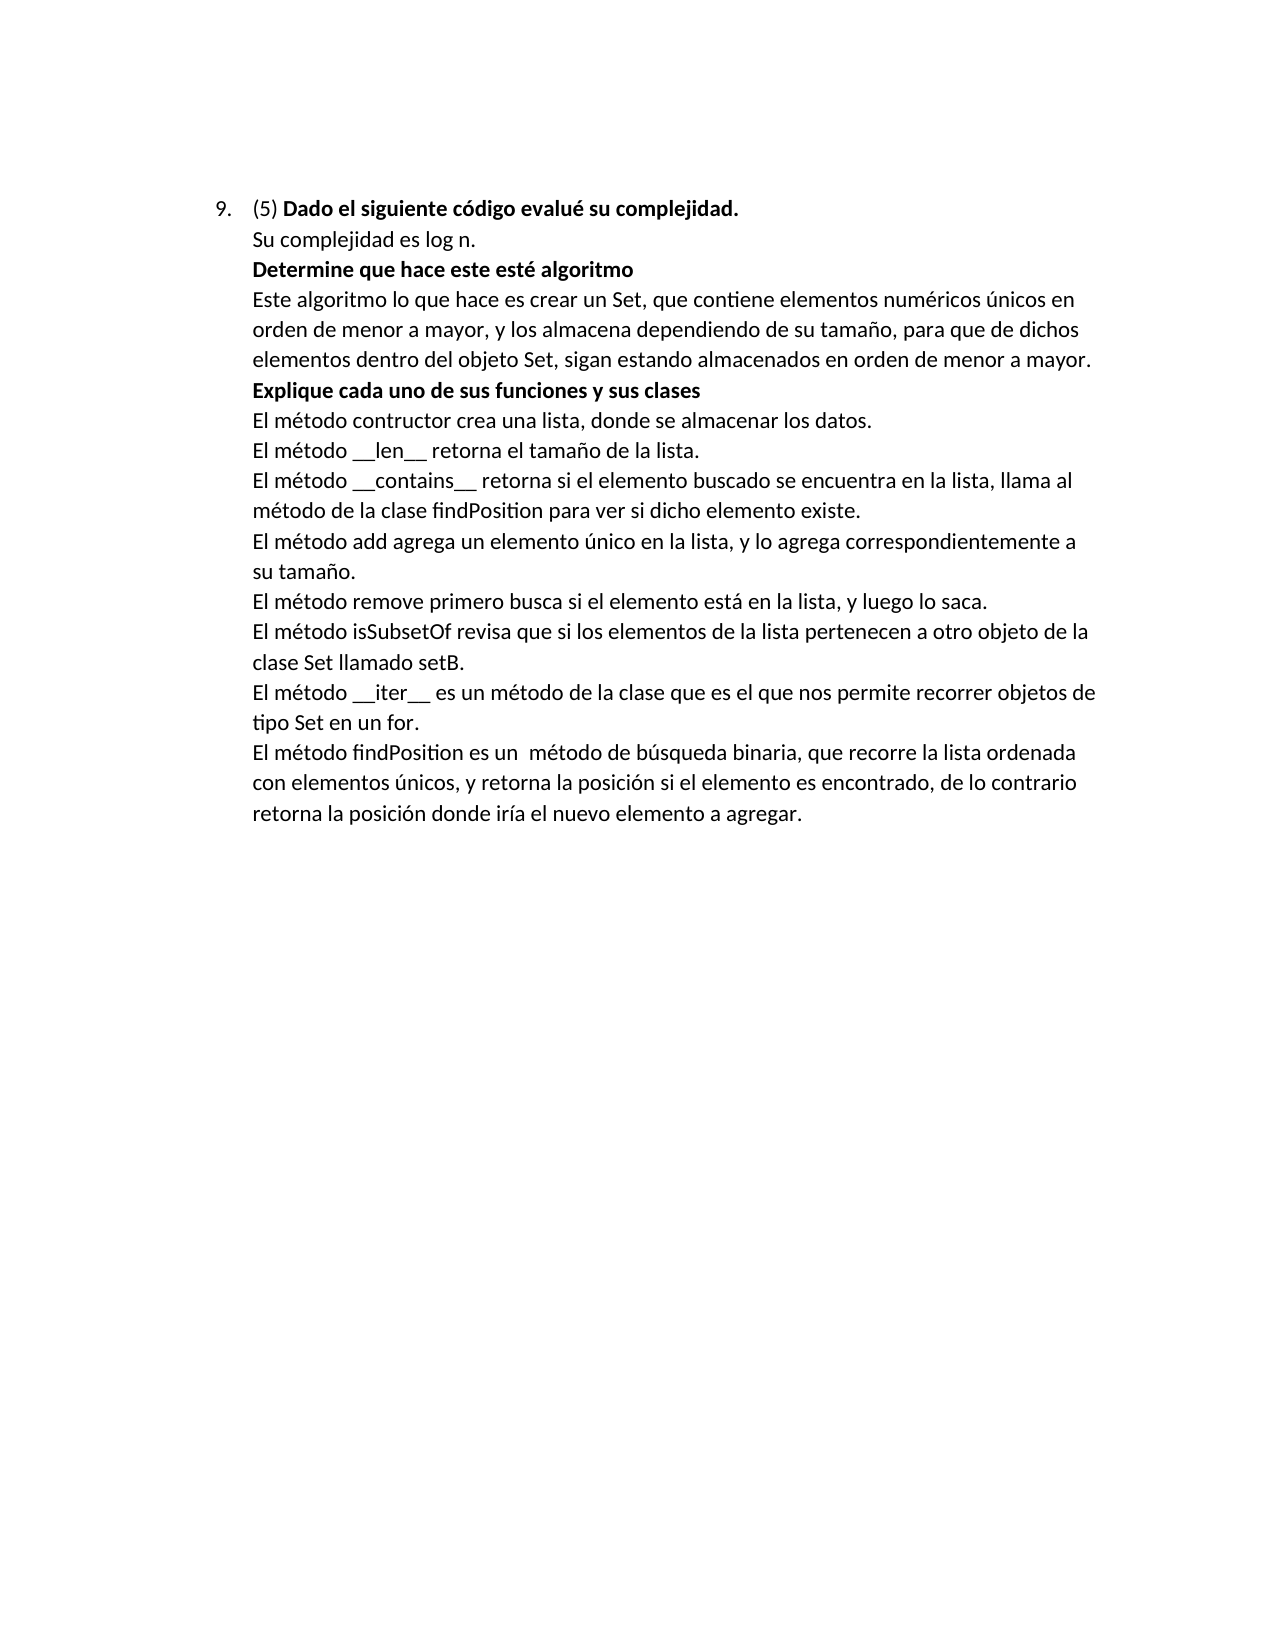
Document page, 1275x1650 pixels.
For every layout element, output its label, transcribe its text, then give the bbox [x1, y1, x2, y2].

list El método isSubsetOf revisa que si los elementos de la lista pertenecen a otro objeto de la clase Set llamado setB. [252, 617, 1098, 676]
list Determine que hace este esté algoritmo [252, 255, 1098, 283]
list El método findPosition es un método de búsqueda binaria, que recorre la lista ordenada con elementos únicos, y retorna la posición si el elemento es encontrado, de lo contrario retorna la posición donde iría el nuevo elemento a agregar. [252, 738, 1098, 827]
list El método remove primero busca si el elemento está en la lista, y luego lo saca. [252, 587, 1098, 615]
list Este algoritmo lo que hace es crear un Set, que contiene elementos numéricos únicos en orden de menor a mayor, y los almacena dependiendo de su tamaño, para que de dichos elementos dentro del objeto Set, sigan estando almacenados en orden de menor a mayor. [252, 285, 1098, 373]
list Explique cada uno de sus funciones y sus clases [252, 376, 1098, 404]
list El método __contains__ retorna si el elemento buscado se encuentra en la lista, llama al método de la clase findPosition para ver si dicho elemento existe. [252, 466, 1098, 524]
list (5) Dado el siguiente código evalué su complejidad. [215, 194, 1098, 222]
list El método __len__ retorna el tamaño de la lista. [252, 436, 1098, 464]
list El método __iter__ es un método de la clase que es el que nos permite recorrer objetos de tipo Set en un for. [252, 678, 1098, 736]
list El método add agrega un elemento único en la lista, y lo agrega correspondientemente a su tamaño. [252, 527, 1098, 585]
list El método contructor crea una lista, donde se almacenar los datos. [252, 406, 1098, 434]
list Su complejidad es log n. [252, 225, 1098, 253]
